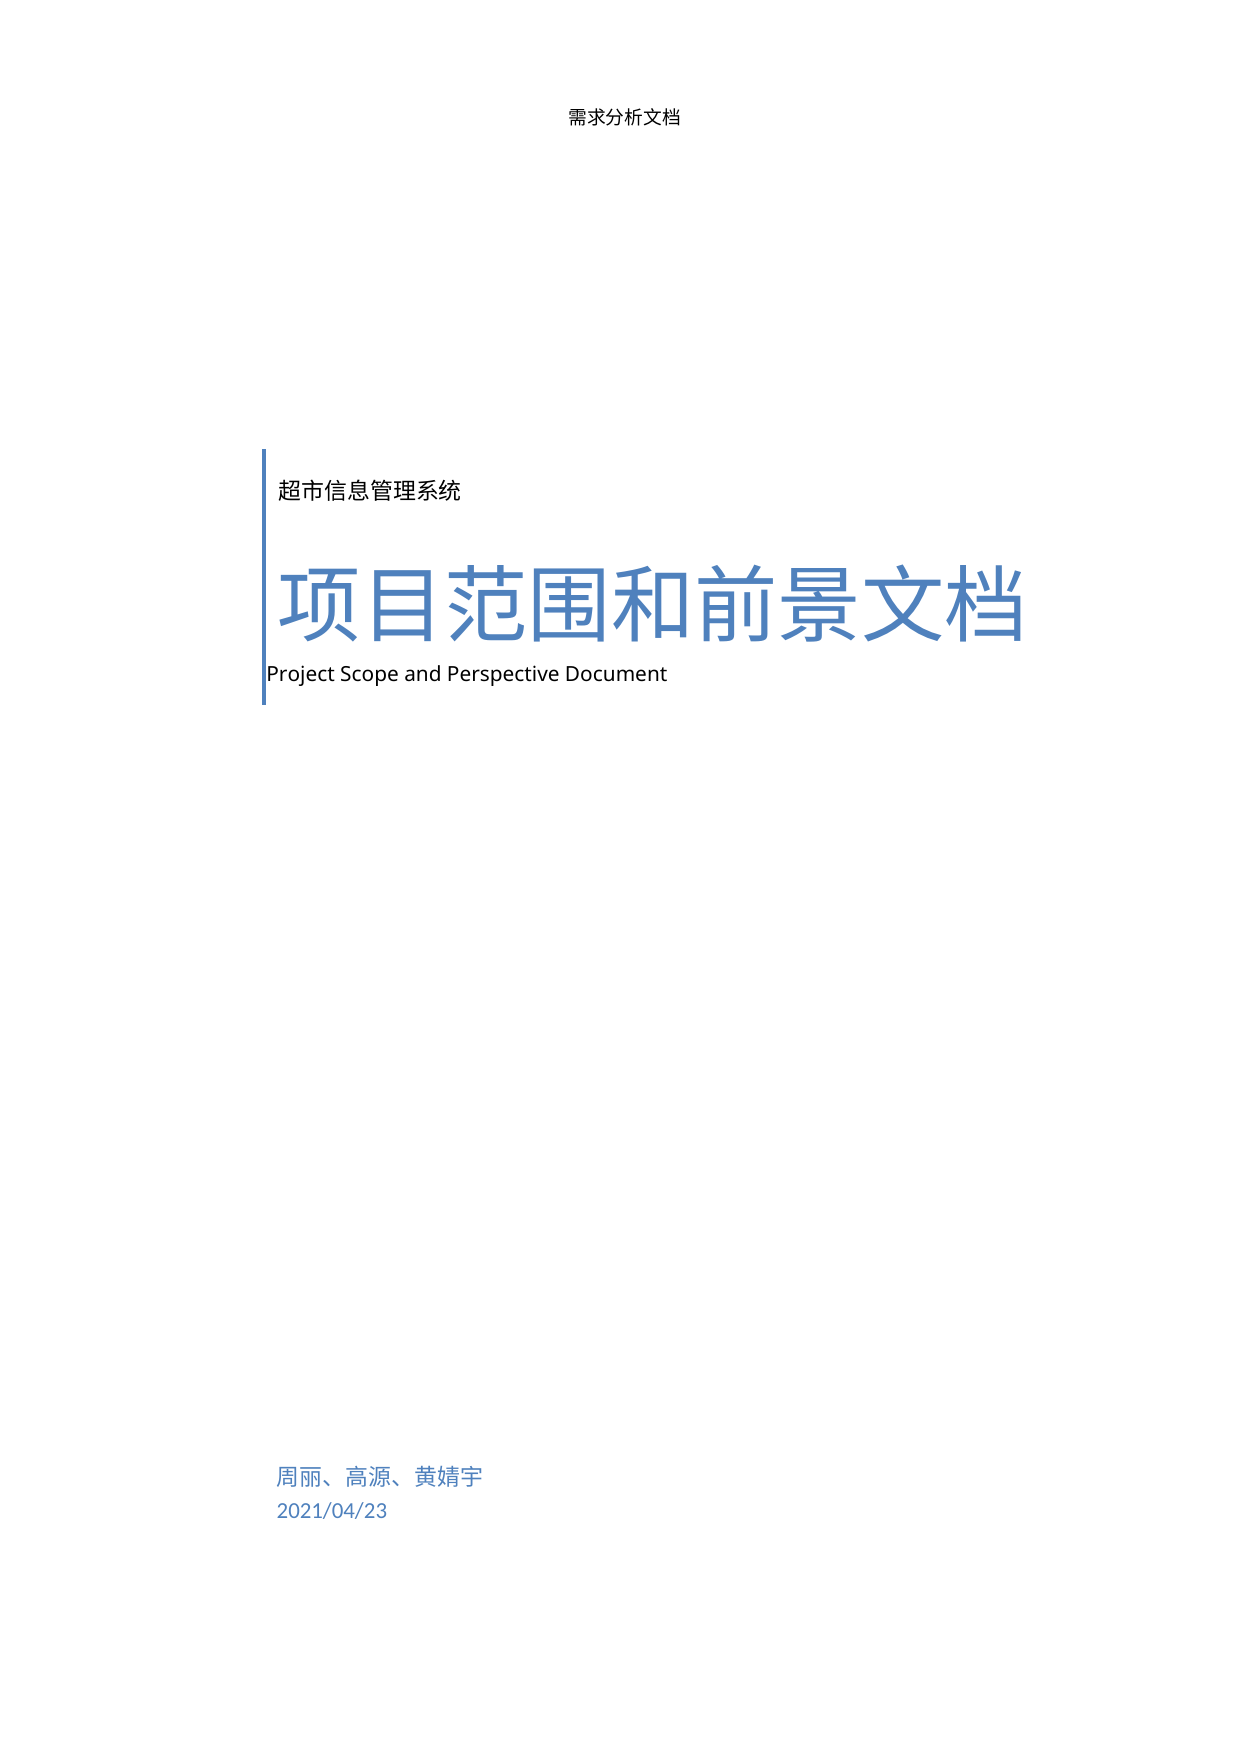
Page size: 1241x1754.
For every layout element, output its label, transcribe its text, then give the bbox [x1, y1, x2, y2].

text 周丽、高源、黄婧宇 [276, 1459, 1076, 1492]
table_header 超市信息管理系统 [266, 449, 1101, 526]
text 2021/04/23 [276, 1496, 1076, 1524]
table_cell Project Scope and Perspective Document [266, 659, 1101, 705]
table_cell 项目范围和前景文档 [266, 526, 1101, 659]
